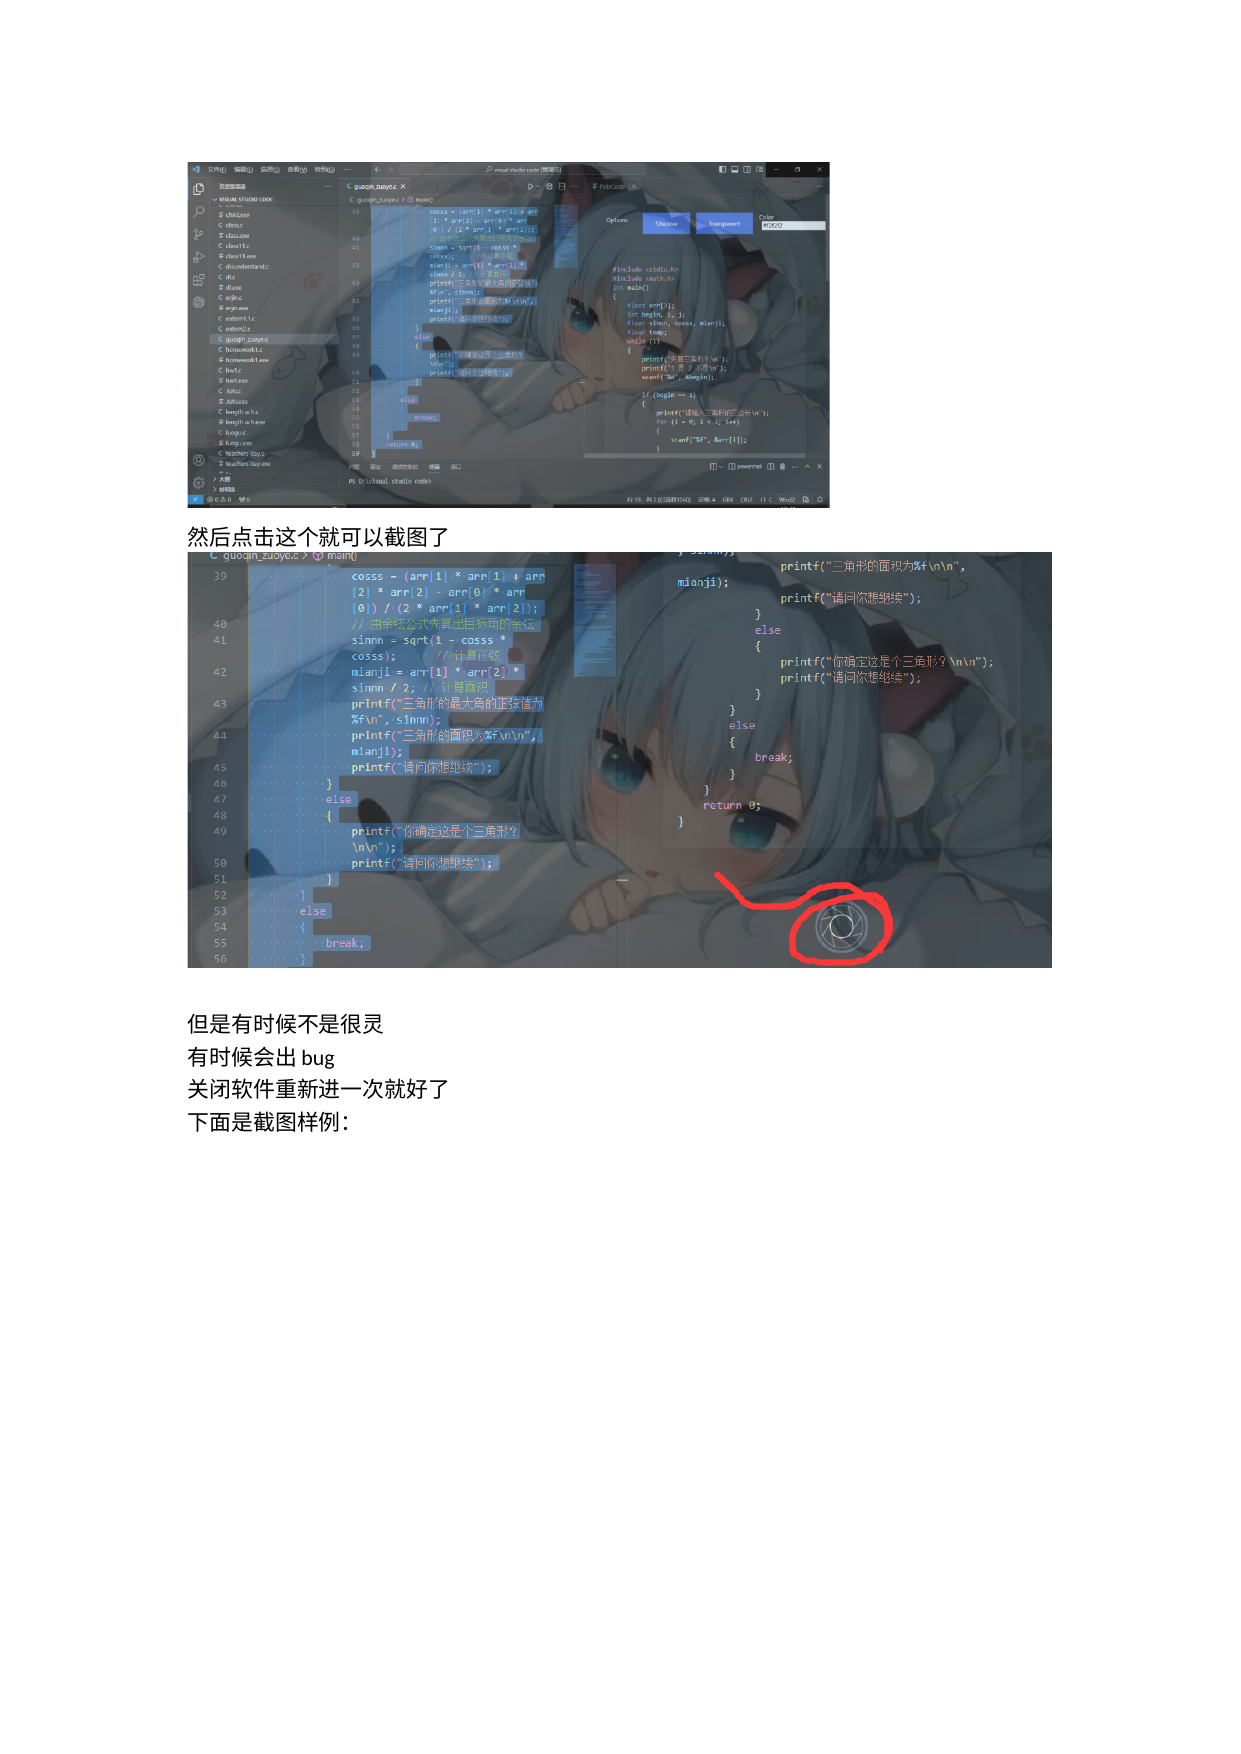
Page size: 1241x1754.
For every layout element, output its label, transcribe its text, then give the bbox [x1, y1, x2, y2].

text 关闭软件重新进一次就好了 [187, 1072, 1053, 1104]
text 有时候会出bug [187, 1039, 1053, 1072]
picture [187, 552, 1052, 968]
text 下面是截图样例： [187, 1104, 1053, 1137]
picture [187, 162, 830, 508]
text 然后点击这个就可以截图了 [187, 519, 1053, 552]
text 但是有时候不是很灵 [187, 1007, 1053, 1039]
